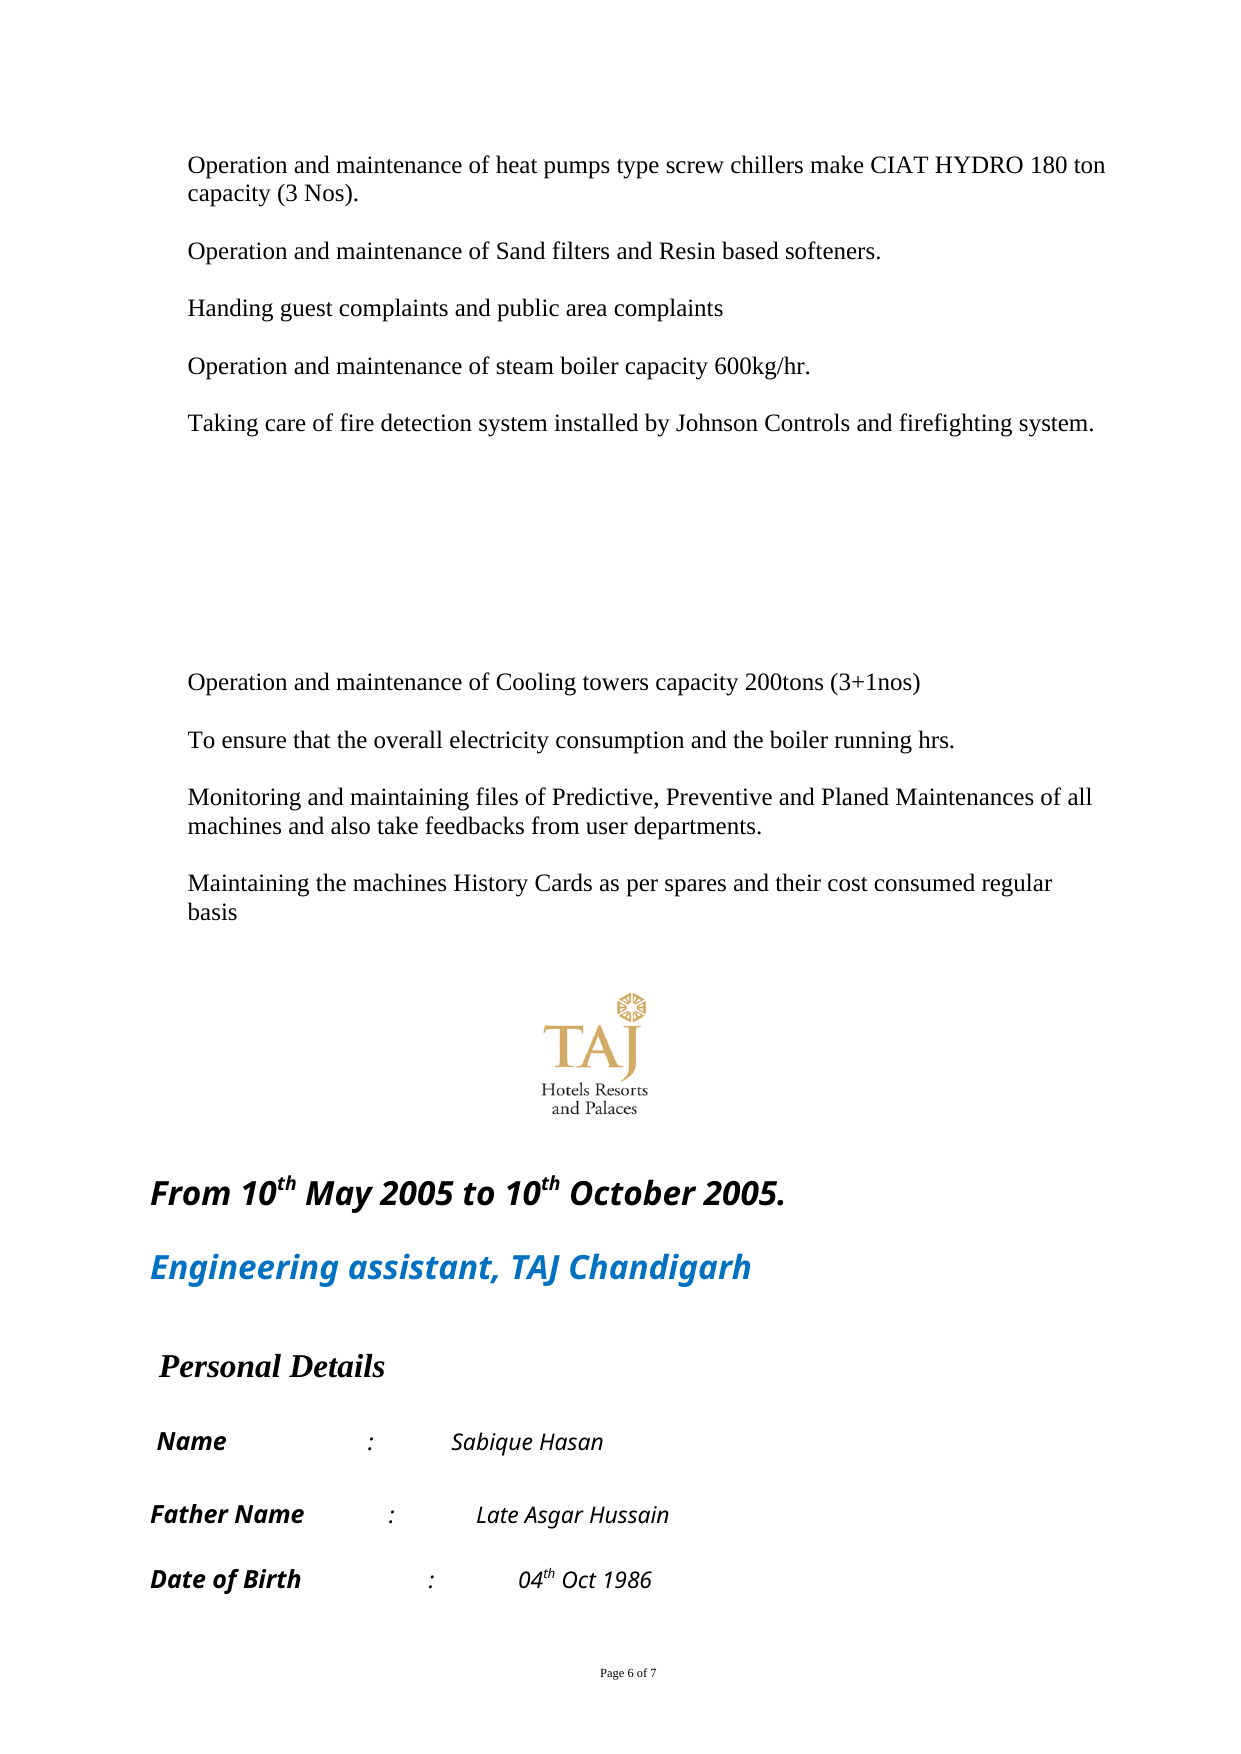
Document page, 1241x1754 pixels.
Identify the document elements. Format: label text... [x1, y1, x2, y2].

text Operation and matenance of Sand filters and Res based softeners. [187, 236, 1106, 265]
text To ensure that the overall electricity consumption and the boiler running hrs. [187, 725, 1106, 753]
text Taking care of fire detection system installed by Johnson Controls and firefighting system. [187, 408, 1106, 437]
text Handg guest complats and public area complats [187, 293, 1106, 322]
text Date of Birth : 04th Oct 1986 [150, 1562, 1106, 1596]
text Engineering assistant, TAJ Chandigarh [150, 1243, 1106, 1289]
text Operation and maintenance of Cooling towers capacity 200tons (3+1nos) [187, 667, 1106, 696]
picture [505, 983, 680, 1124]
text Operation and matenance of steam boiler capacity 600kg/hr. [187, 351, 1106, 380]
text Matag the maches History Cards as per and their cost consumed regular basis [187, 868, 1106, 955]
text Monitoring and matag files of Predictive, Preventive and Planed Matenances of all maches and also take feedbacks from user departments. [187, 782, 1106, 840]
text Name : Sabique Hasan [150, 1423, 1106, 1457]
text From 10th May 2005 to 10th October 2005. [150, 1169, 1106, 1215]
text Father Name : Late Asgar Hussa [150, 1497, 1106, 1531]
text Operation and matenance of heat pumps type screw chillers make CIAT HYDRO 180 ton capacity (3 Nos). [187, 150, 1106, 207]
text Personal Details [150, 1346, 1106, 1385]
